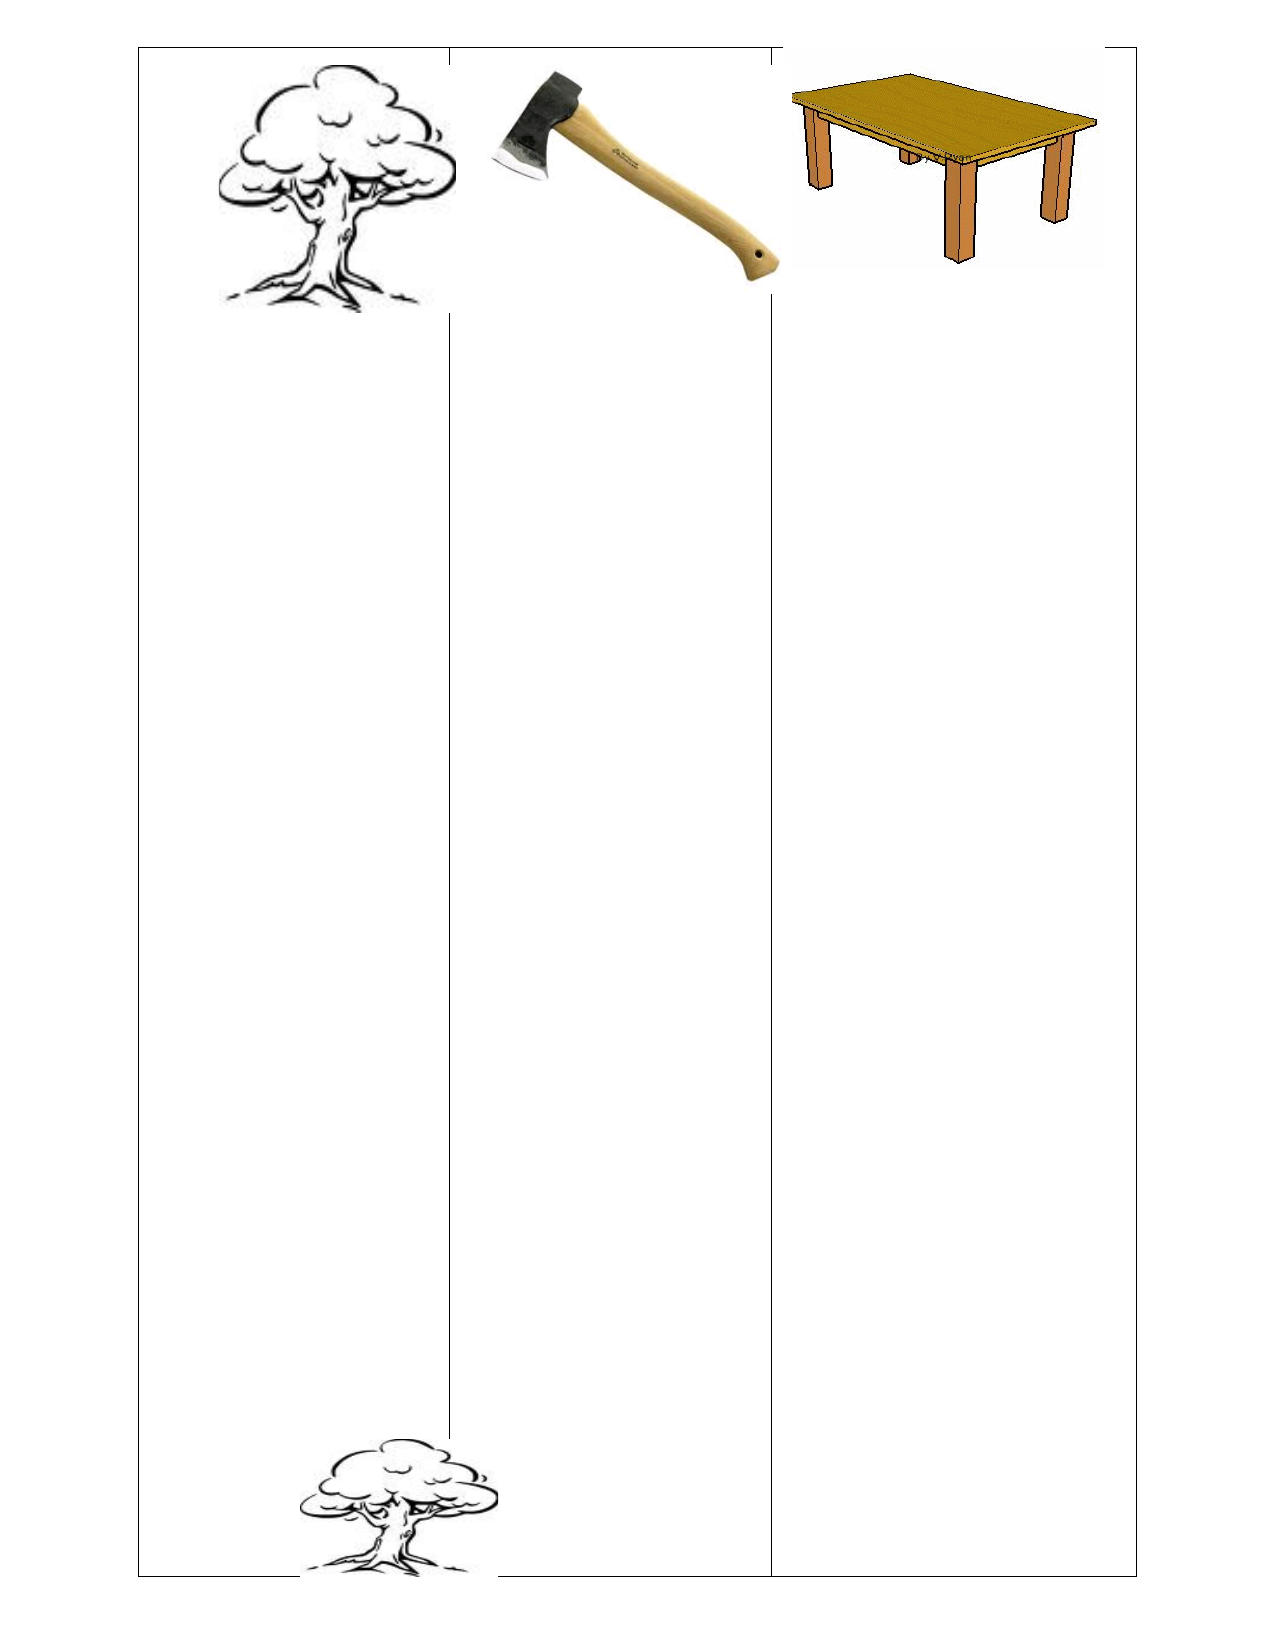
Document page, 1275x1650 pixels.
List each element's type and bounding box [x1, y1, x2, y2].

picture [478, 47, 1105, 294]
table_header [450, 48, 771, 1576]
table_header [139, 48, 449, 1576]
table_header [772, 48, 1136, 1576]
